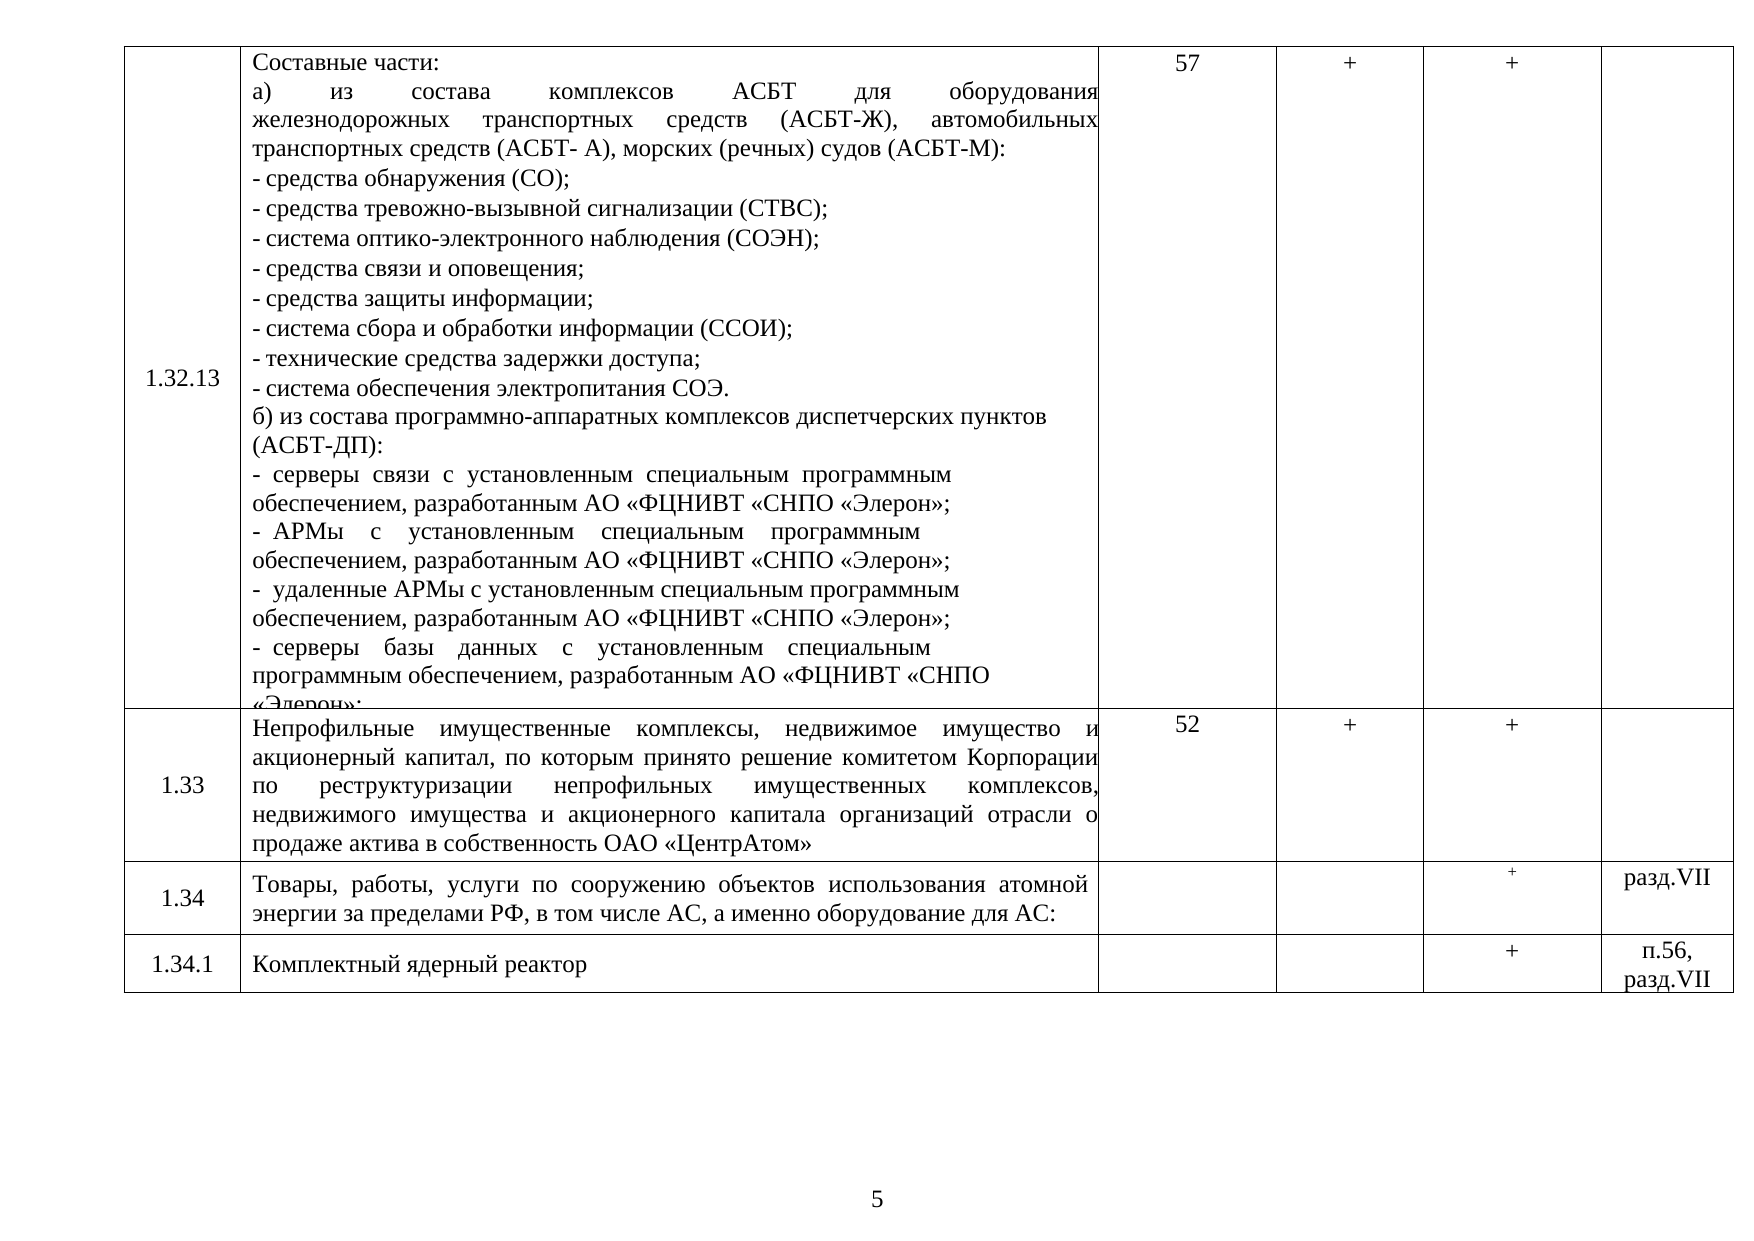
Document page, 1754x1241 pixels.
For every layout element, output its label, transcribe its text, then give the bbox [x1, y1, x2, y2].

table_cell 52 [1099, 709, 1276, 861]
table_cell Комплектный ядерный реактор [241, 935, 1098, 992]
table_header 57 [1099, 47, 1276, 708]
table_cell [1099, 935, 1276, 992]
table_cell [1277, 862, 1423, 934]
table_header Составные части: а) из состава комплексов АСБТ для оборудования железнодорожных транспортных средств (АСБТ-Ж), автомобильных транспортных средств (АСБТ- А), морских (речных) судов (АСБТ-М): средства обнаружения (СО); средства тревожно-вызывной сигнализации (СТВС); система оптико-электронного наблюдения (СОЭН); средства связи и оповещения; средства защиты информации; система сбора и обработки информации (ССОИ); технические средства задержки доступа; система обеспечения электропитания СОЭ. б) из состава программно-аппаратных комплексов диспетчерских пунктов (АСБТ-ДП): серверы связи с установленным специальным программным обеспечением, разработанным АО «ФЦНИВТ «СНПО «Элерон»; АРМы с установленным специальным программным обеспечением, разработанным АО «ФЦНИВТ «СНПО «Элерон»; удаленные АРМы с установленным специальным программным обеспечением, разработанным АО «ФЦНИВТ «СНПО «Элерон»; серверы базы данных с установленным специальным программным обеспечением, разработанным АО «ФЦНИВТ «СНПО «Элерон»; средства защиты информации, изготовленные АО «ФЦНИВТ «СНПО «Элерон». [241, 47, 1098, 708]
table_cell п.56, разд.VII [1602, 935, 1733, 992]
table_cell [1602, 709, 1733, 861]
table_cell 1.34 [125, 862, 240, 934]
table_header + [1277, 47, 1423, 708]
table_cell + [1424, 709, 1601, 861]
table_cell Непрофильные имущественные комплексы, недвижимое имущество и акционерный капитал, по которым принято решение комитетом Корпорации по реструктуризации непрофильных имущественных комплексов, недвижимого имущества и акционерного капитала организаций отрасли о продаже актива в собственность ОАО «ЦентрАтом» [241, 709, 1098, 861]
table_header 1.32.13 [125, 47, 240, 708]
table_cell 1.34.1 [125, 935, 240, 992]
table_header [1602, 47, 1733, 708]
table_cell [1277, 935, 1423, 992]
table_cell Товары, работы, услуги по сооружению объектов использования атомной энергии за пределами РФ, в том числе АС, а именно оборудование для АС: [241, 862, 1098, 934]
table_header + [1424, 47, 1601, 708]
table_cell разд.VII [1602, 862, 1733, 934]
table_cell [1099, 862, 1276, 934]
table_cell + [1424, 862, 1601, 934]
table_cell + [1424, 935, 1601, 992]
table_cell + [1277, 709, 1423, 861]
table_cell 1.33 [125, 709, 240, 861]
